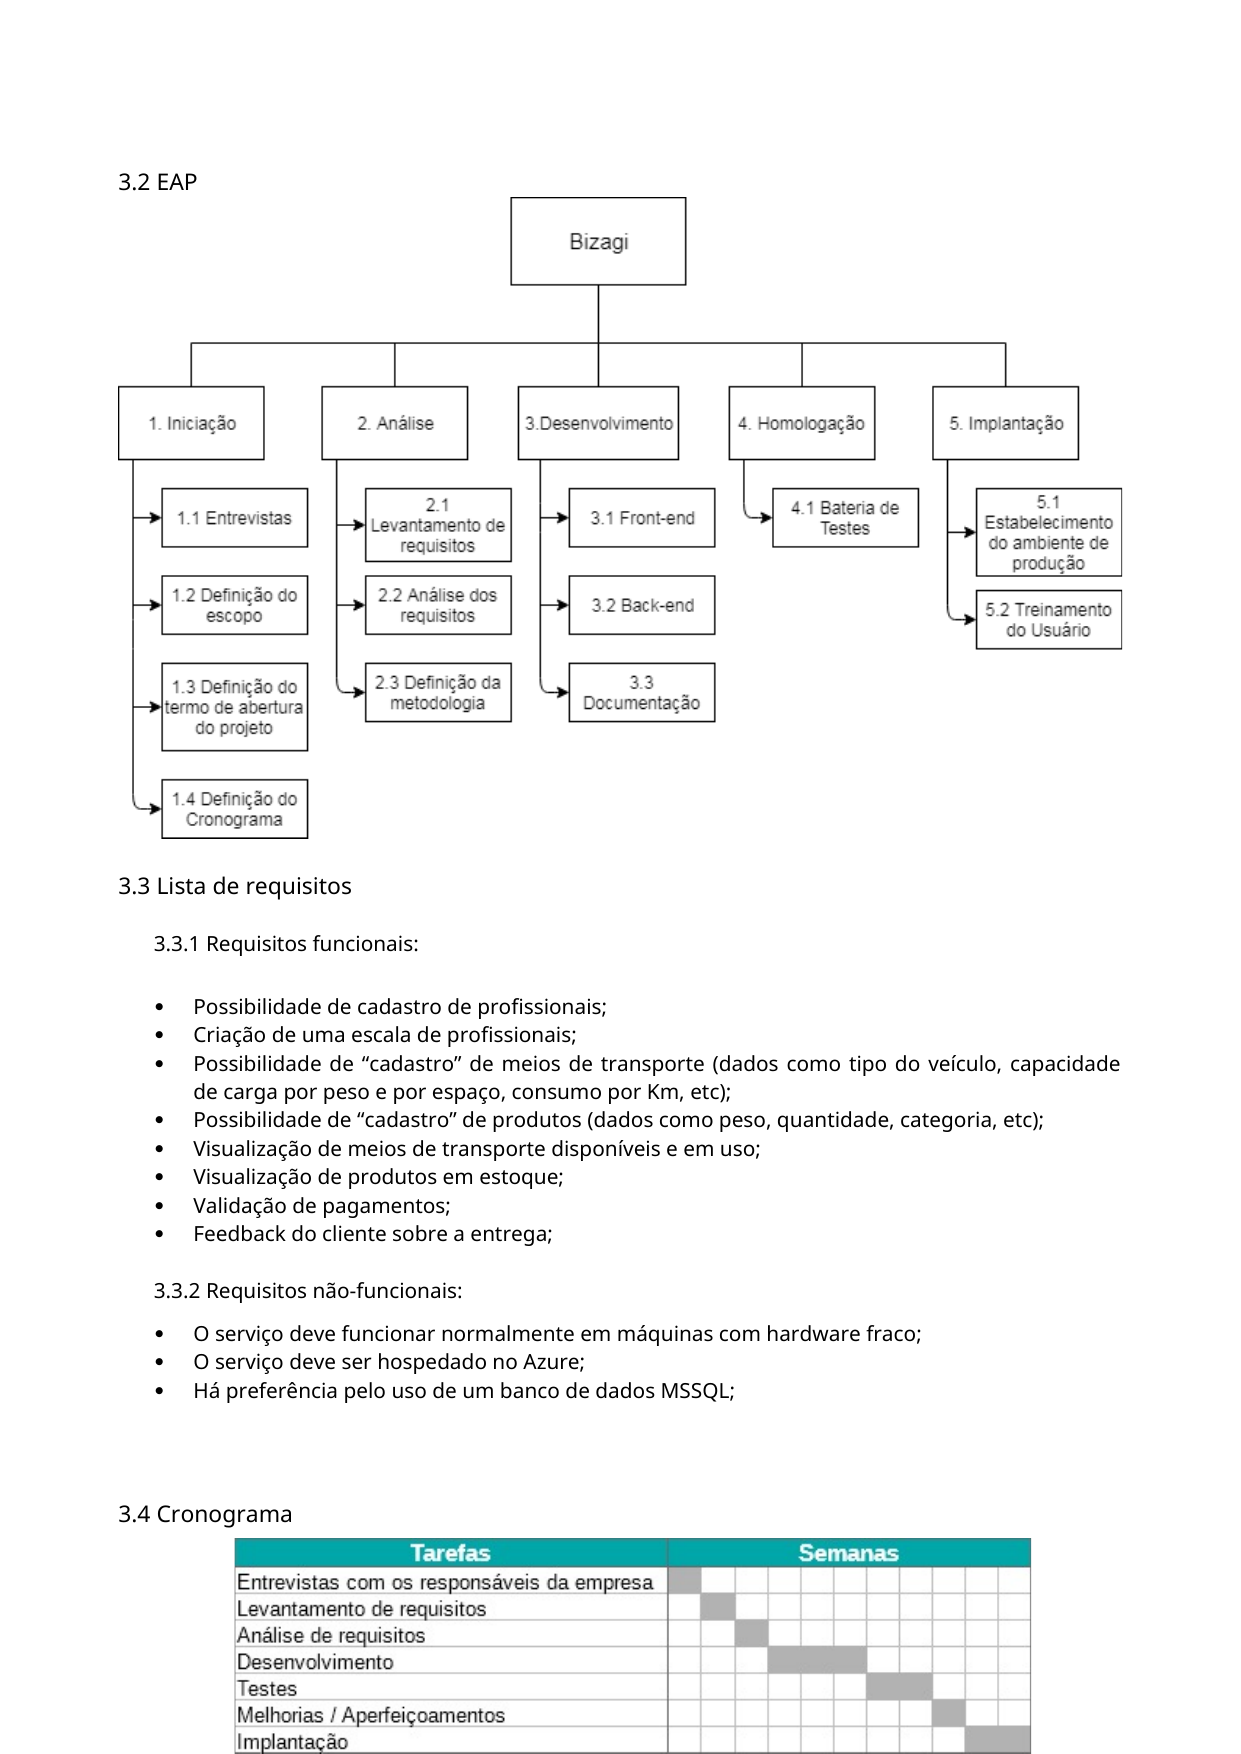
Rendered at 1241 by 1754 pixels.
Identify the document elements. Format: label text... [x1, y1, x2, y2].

list Visualização de meios de transporte disponíveis e em uso; [156, 1134, 1122, 1162]
list Visualização de produtos em estoque; [156, 1162, 1122, 1191]
list Possibilidade de cadastro de profissionais; [156, 992, 1122, 1020]
list Validação de pagamentos; [156, 1191, 1122, 1219]
list O serviço deve funcionar normalmente em máquinas com hardware fraco; [156, 1319, 1122, 1347]
picture [118, 197, 1123, 839]
list Feedback do cliente sobre a entrega; [156, 1219, 1122, 1248]
text 3.3 Lista de requisitos [118, 870, 1122, 901]
list Possibilidade de “cadastro” de produtos (dados como peso, quantidade, categoria, etc); [156, 1106, 1122, 1134]
list Possibilidade de “cadastro” de meios de transporte (dados como tipo do veículo, capacidade de carga por peso e por espaço, consumo por Km, etc); [156, 1049, 1122, 1106]
text 3.3.2 Requisitos não-funcionais: [153, 1276, 1122, 1305]
list O serviço deve ser hospedado no Azure; [156, 1347, 1122, 1376]
text 3.4 Cronograma [118, 1498, 1122, 1529]
list Há preferência pelo uso de um banco de dados MSSQL; [156, 1376, 1122, 1404]
text 3.2 EAP [118, 166, 1122, 197]
text 3.3.1 Requisitos funcionais: [153, 929, 1122, 958]
list Criação de uma escala de profissionais; [156, 1020, 1122, 1049]
picture [234, 1538, 1032, 1754]
